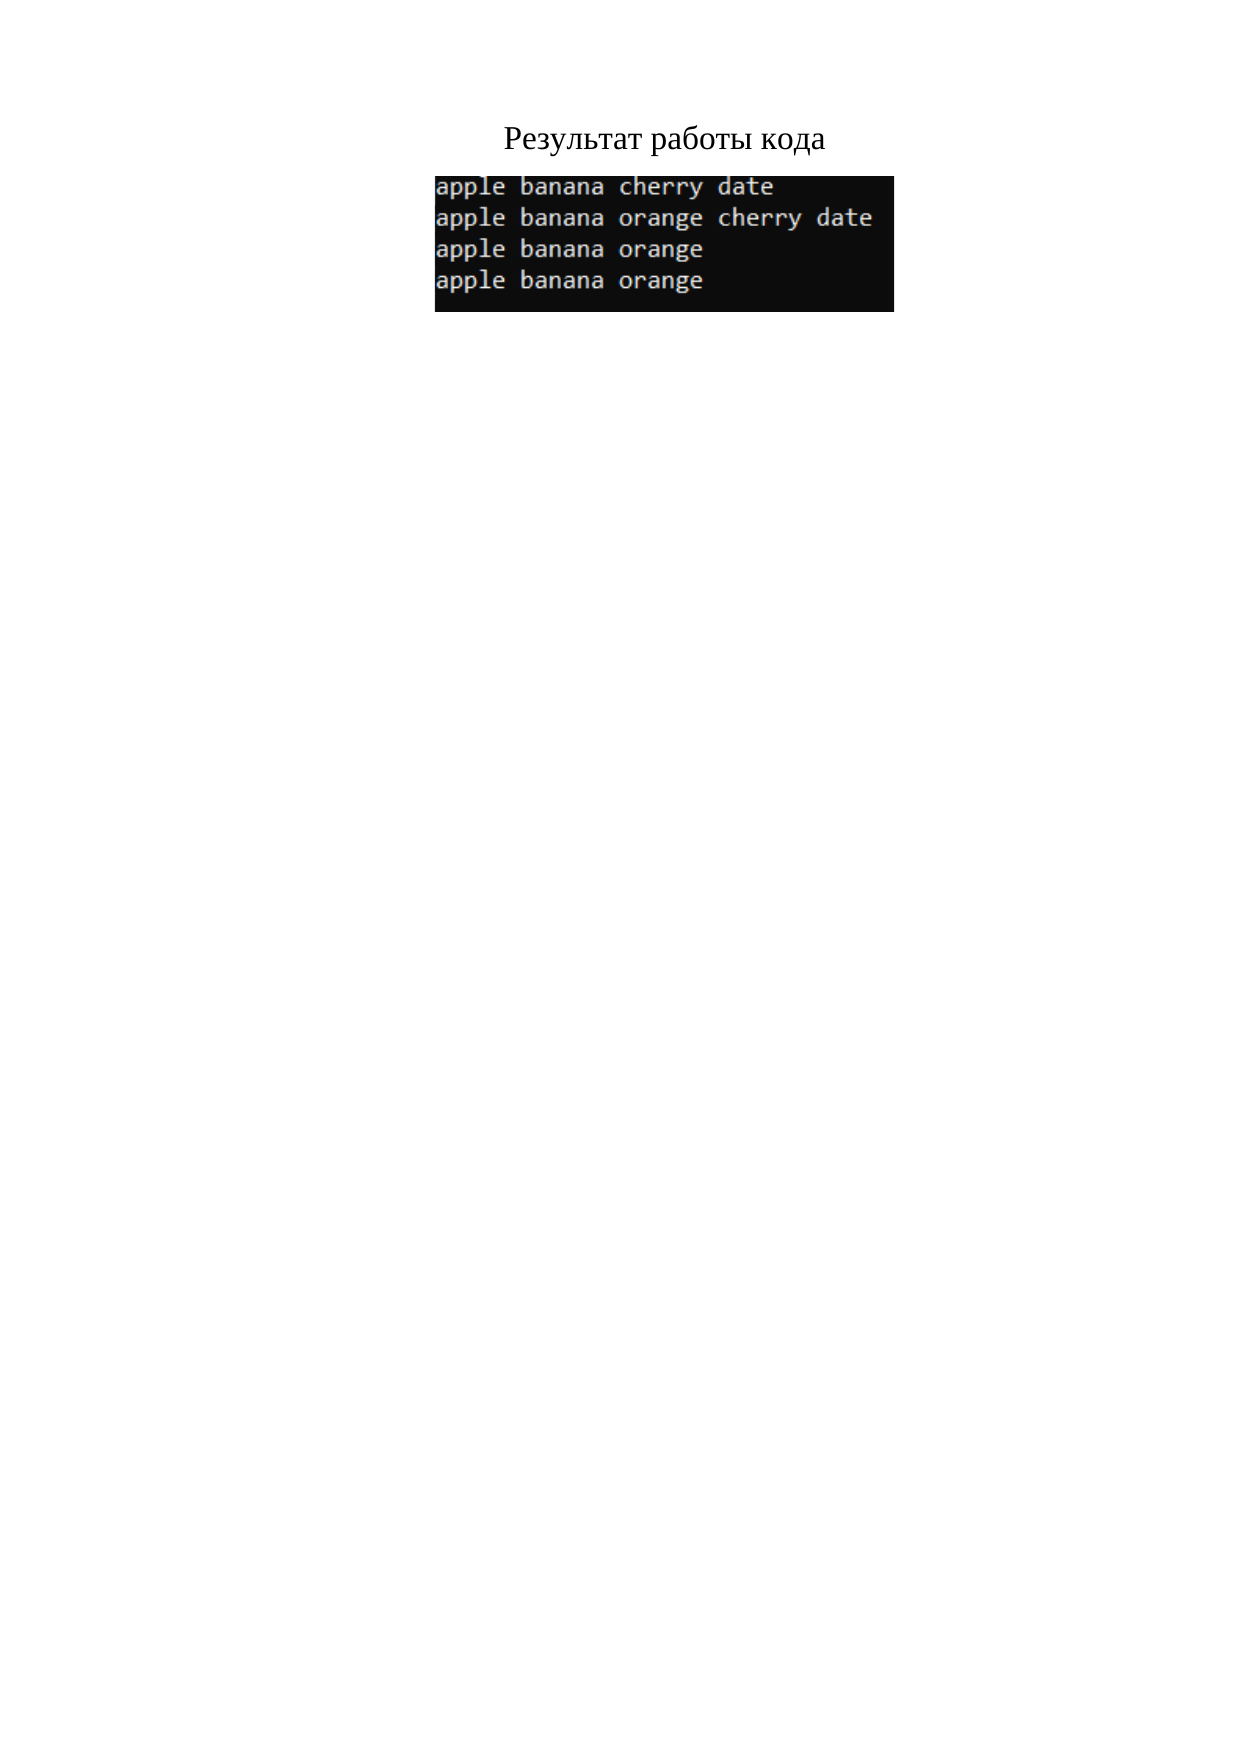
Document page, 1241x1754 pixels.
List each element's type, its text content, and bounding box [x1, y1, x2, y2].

text Результат работы кода [177, 118, 1152, 156]
picture [434, 176, 895, 312]
